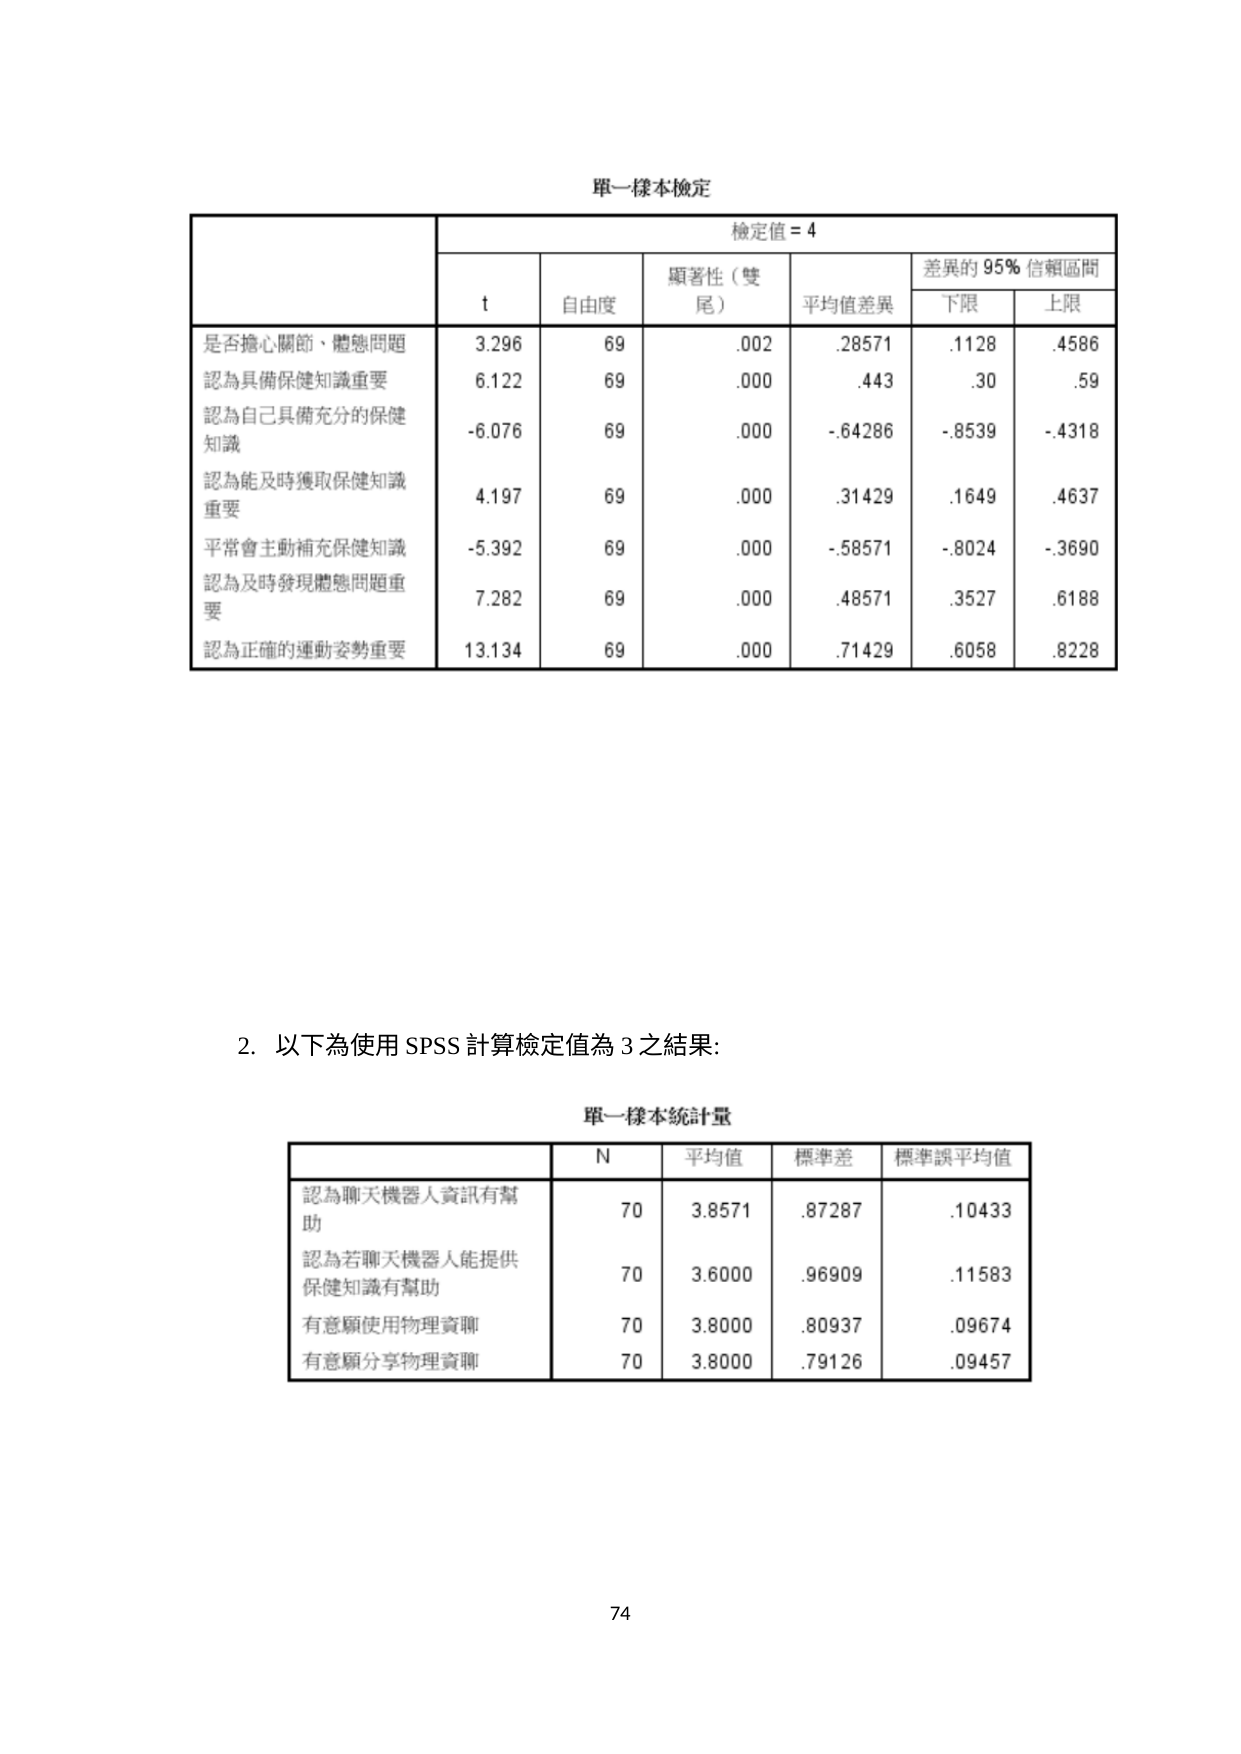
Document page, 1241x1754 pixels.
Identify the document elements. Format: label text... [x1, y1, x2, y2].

picture [275, 1077, 1040, 1386]
list 以下為使用SPSS計算檢定值為3之結果: [237, 1025, 1053, 1062]
picture [187, 174, 1121, 676]
